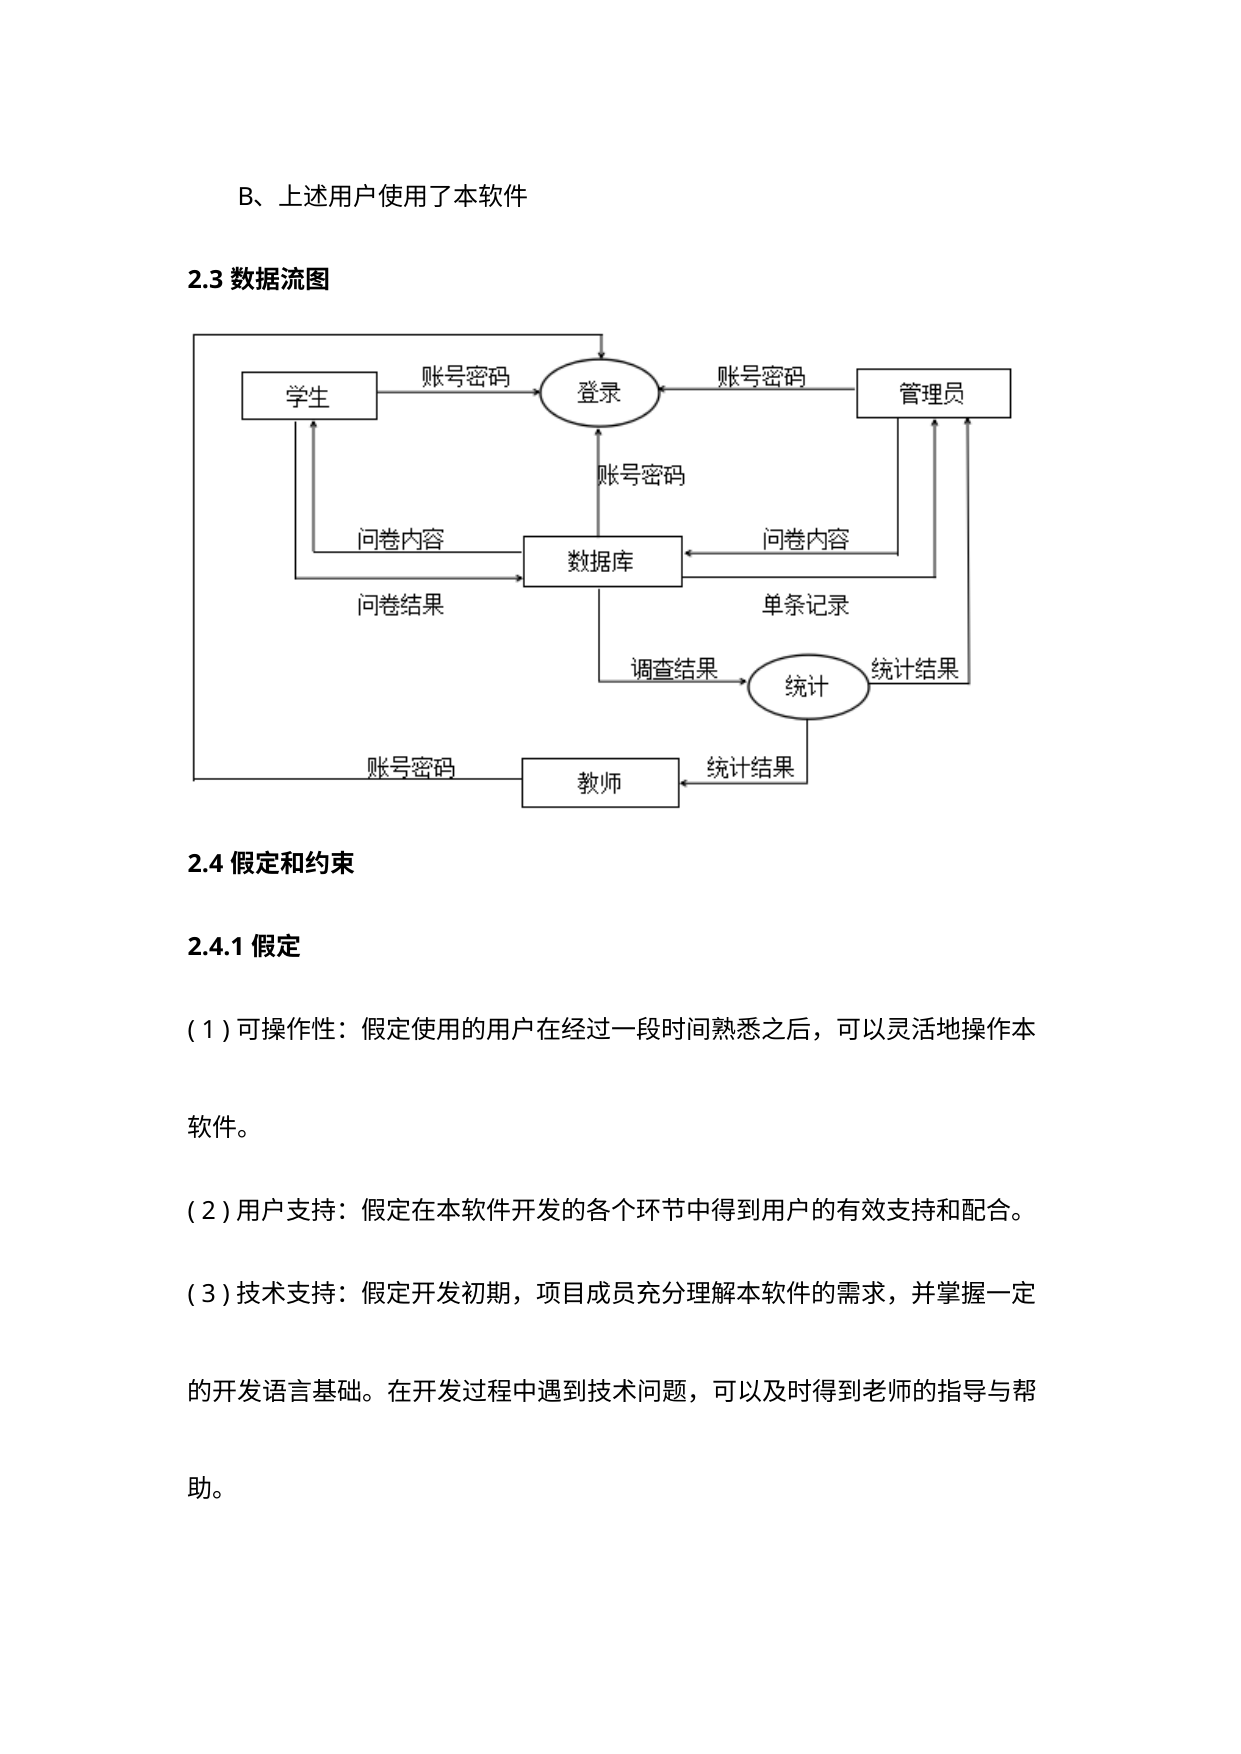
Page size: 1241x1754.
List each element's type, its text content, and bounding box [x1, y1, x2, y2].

text B、上述用户使用了本软件 [187, 162, 1053, 227]
text 2.3 数据流图 [187, 245, 1053, 310]
text ( 2 ) 用户支持：假定在本软件开发的各个环节中得到用户的有效支持和配合。 [187, 1176, 1053, 1241]
picture [187, 328, 1021, 816]
text 2.4.1 假定 [187, 912, 1053, 977]
text ( 3 ) 技术支持：假定开发初期，项目成员充分理解本软件的需求，并掌握一定的开发语言基础。在开发过程中遇到技术问题，可以及时得到老师的指导与帮助。 [187, 1259, 1053, 1519]
text ( 1 ) 可操作性：假定使用的用户在经过一段时间熟悉之后，可以灵活地操作本软件。 [187, 995, 1053, 1158]
text 2.4 假定和约束 [187, 829, 1053, 894]
